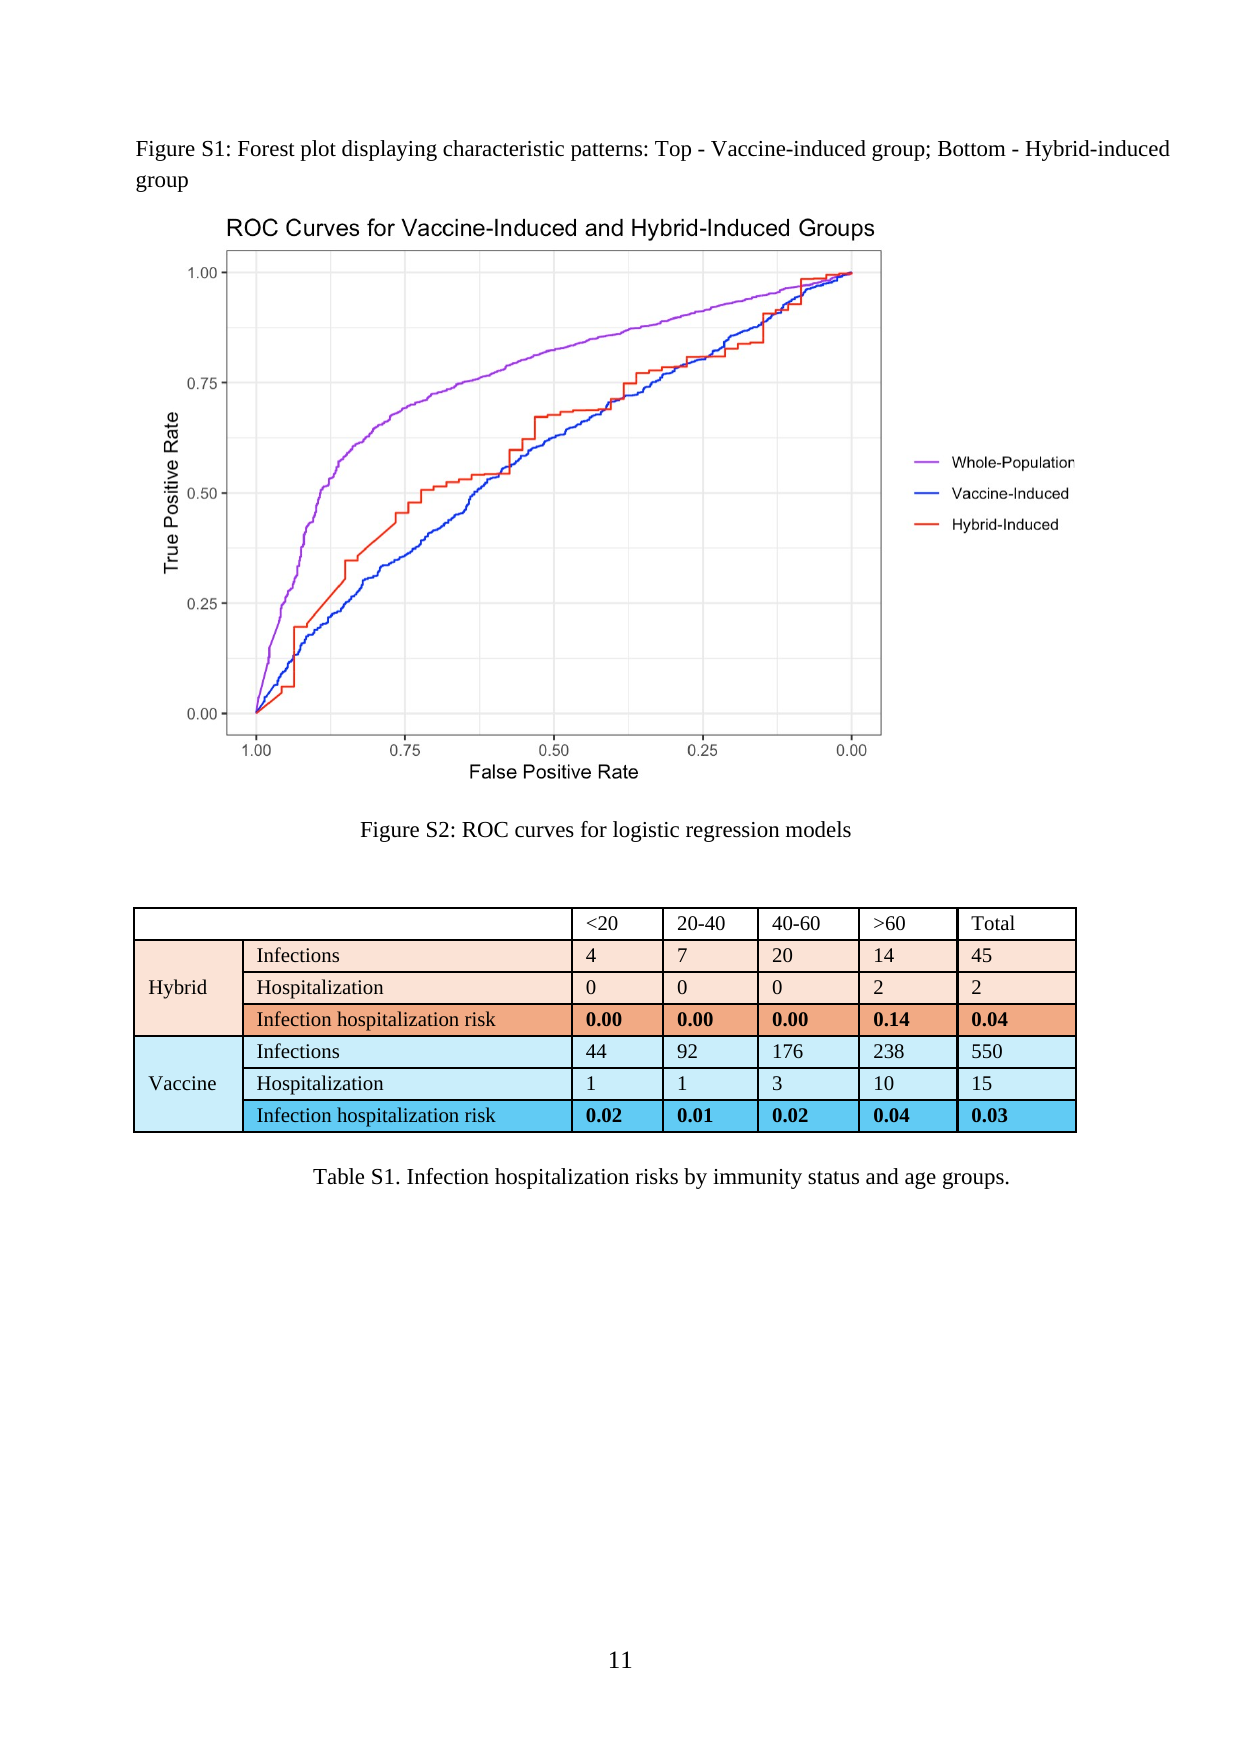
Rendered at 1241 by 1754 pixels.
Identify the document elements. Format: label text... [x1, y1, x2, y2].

table_cell Infection hospitalization risk [244, 1005, 571, 1035]
table_cell Hospitalization [244, 1069, 571, 1099]
table_cell 1 [664, 1069, 757, 1099]
table_header [135, 909, 571, 939]
table_cell Infections [244, 1037, 571, 1067]
table_cell 0 [759, 973, 858, 1003]
table_cell 0 [664, 973, 757, 1003]
table_cell 0.00 [759, 1005, 858, 1035]
text Figure S1: Forest plot displaying characteristic patterns: Top - Vaccine-induced group; Bottom - Hybrid-induced group [135, 135, 1176, 192]
table_cell 0 [573, 973, 662, 1003]
table_cell 176 [759, 1037, 858, 1067]
table_cell 10 [860, 1069, 956, 1099]
table_cell Hybrid [135, 941, 242, 1035]
table_cell 0.04 [959, 1005, 1075, 1035]
table_cell 0.00 [664, 1005, 757, 1035]
table_cell 4 [573, 941, 662, 971]
table_header Total [959, 909, 1075, 939]
table_cell 3 [759, 1069, 858, 1099]
text Table S1. Infection hospitalization risks by immunity status and age groups. [148, 1163, 1176, 1189]
table_cell 0.00 [573, 1005, 662, 1035]
table_header <20 [573, 909, 662, 939]
table_cell 0.14 [860, 1005, 956, 1035]
table_cell 20 [759, 941, 858, 971]
table_cell 45 [959, 941, 1075, 971]
table_cell 0.03 [959, 1101, 1075, 1131]
table_cell Infection hospitalization risk [244, 1101, 571, 1131]
table_cell 92 [664, 1037, 757, 1067]
table_cell 14 [860, 941, 956, 971]
table_cell 0.02 [759, 1101, 858, 1131]
table_header 40-60 [759, 909, 858, 939]
picture [163, 218, 1075, 779]
table_cell 2 [860, 973, 956, 1003]
table_cell 0.04 [860, 1101, 956, 1131]
table_cell Infections [244, 941, 571, 971]
table_cell 2 [959, 973, 1075, 1003]
table_cell 1 [573, 1069, 662, 1099]
table_cell 238 [860, 1037, 956, 1067]
table_header 20-40 [664, 909, 757, 939]
table_header >60 [860, 909, 956, 939]
table_cell 0.02 [573, 1101, 662, 1131]
table_cell Vaccine [135, 1037, 242, 1131]
table_cell 15 [959, 1069, 1075, 1099]
table_cell 7 [664, 941, 757, 971]
table_cell Hospitalization [244, 973, 571, 1003]
table_cell 44 [573, 1037, 662, 1067]
table_cell 550 [959, 1037, 1075, 1067]
text Figure S2: ROC curves for logistic regression models [360, 816, 1176, 843]
table_cell 0.01 [664, 1101, 757, 1131]
